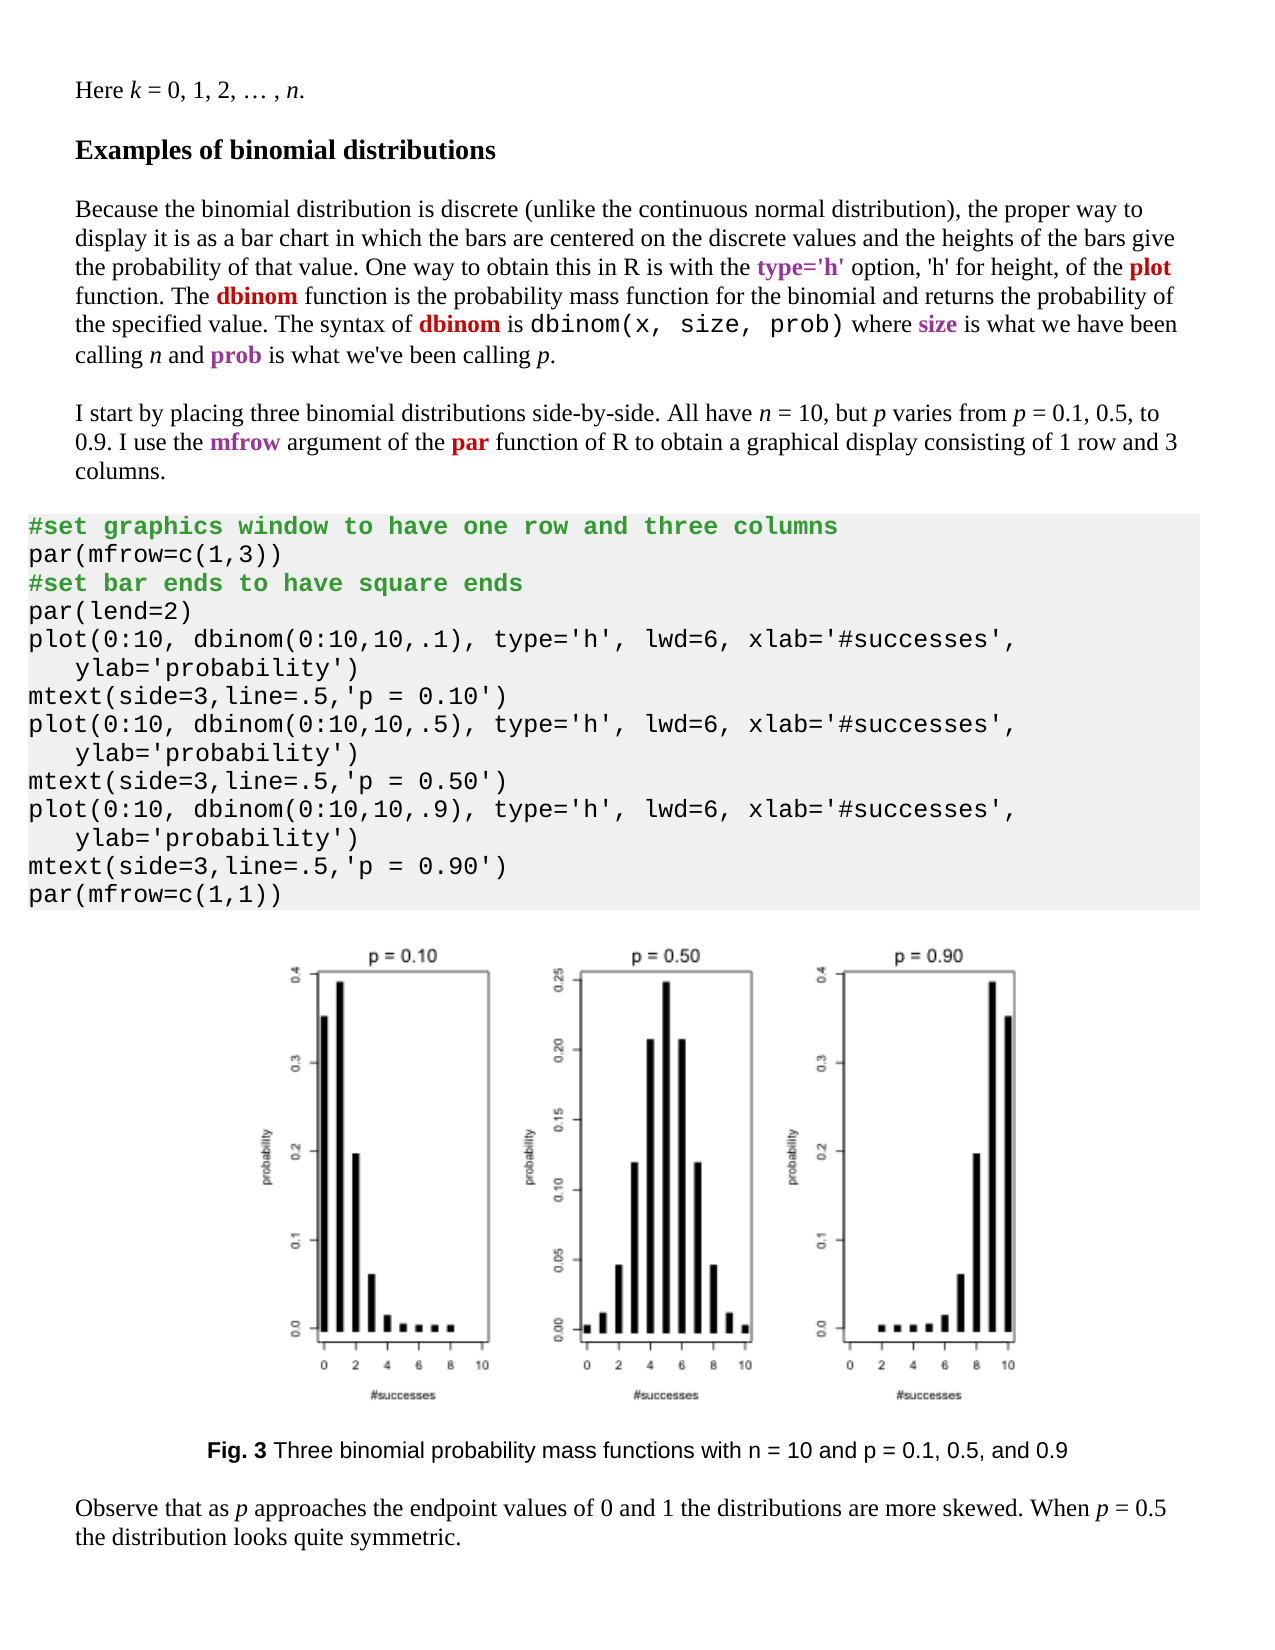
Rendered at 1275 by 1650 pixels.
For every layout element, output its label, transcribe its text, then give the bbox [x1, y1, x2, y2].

text plot(0:10, dbinom(0:10,10,.1), type='h', lwd=6, xlab='#successes', ylab='probability') [28, 627, 1200, 684]
text Fig. 3 Three binomial probability mass functions with n = 10 and p = 0.1, 0.5, and 0.9 [75, 1437, 1200, 1464]
text mtext(side=3,line=.5,'p = 0.10') [28, 684, 1200, 712]
text #set bar ends to have square ends [28, 570, 1200, 599]
text Examples of binomial distributions [75, 133, 1200, 165]
text plot(0:10, dbinom(0:10,10,.9), type='h', lwd=6, xlab='#successes', ylab='probability') [28, 797, 1200, 854]
text I start by placing three binomial distributions side-by-side. All have n = 10, but p varies from p = 0.1, 0.5, to 0.9. I use the mfrow argument of the par function of R to obtain a graphical display consisting of 1 row and 3 columns. [75, 398, 1200, 484]
text mtext(side=3,line=.5,'p = 0.90') [28, 854, 1200, 882]
text Because the binomial distribution is discrete (unlike the continuous normal distribution), the proper way to display it is as a bar chart in which the bars are centered on the discrete values and the heights of the bars give the probability of that value. One way to obtain this in R is with the type='h' option, 'h' for height, of the plot function. The dbinom function is the probability mass function for the binomial and returns the probability of the specified value. The syntax of dbinom is dbinom(x, size, prob) where size is what we have been calling n and prob is what we've been calling p. [75, 194, 1200, 369]
picture [254, 939, 1021, 1409]
text plot(0:10, dbinom(0:10,10,.5), type='h', lwd=6, xlab='#successes', ylab='probability') [28, 712, 1200, 769]
text par(mfrow=c(1,3)) [28, 542, 1200, 570]
text Observe that as p approaches the endpoint values of 0 and 1 the distributions are more skewed. When p = 0.5 the distribution looks quite symmetric. [75, 1493, 1200, 1550]
text mtext(side=3,line=.5,'p = 0.50') [28, 769, 1200, 797]
text par(mfrow=c(1,1)) [28, 882, 1200, 910]
text #set graphics window to have one row and three columns [28, 514, 1200, 542]
text Here k = 0, 1, 2, … , n. [75, 75, 1200, 104]
text par(lend=2) [28, 599, 1200, 627]
